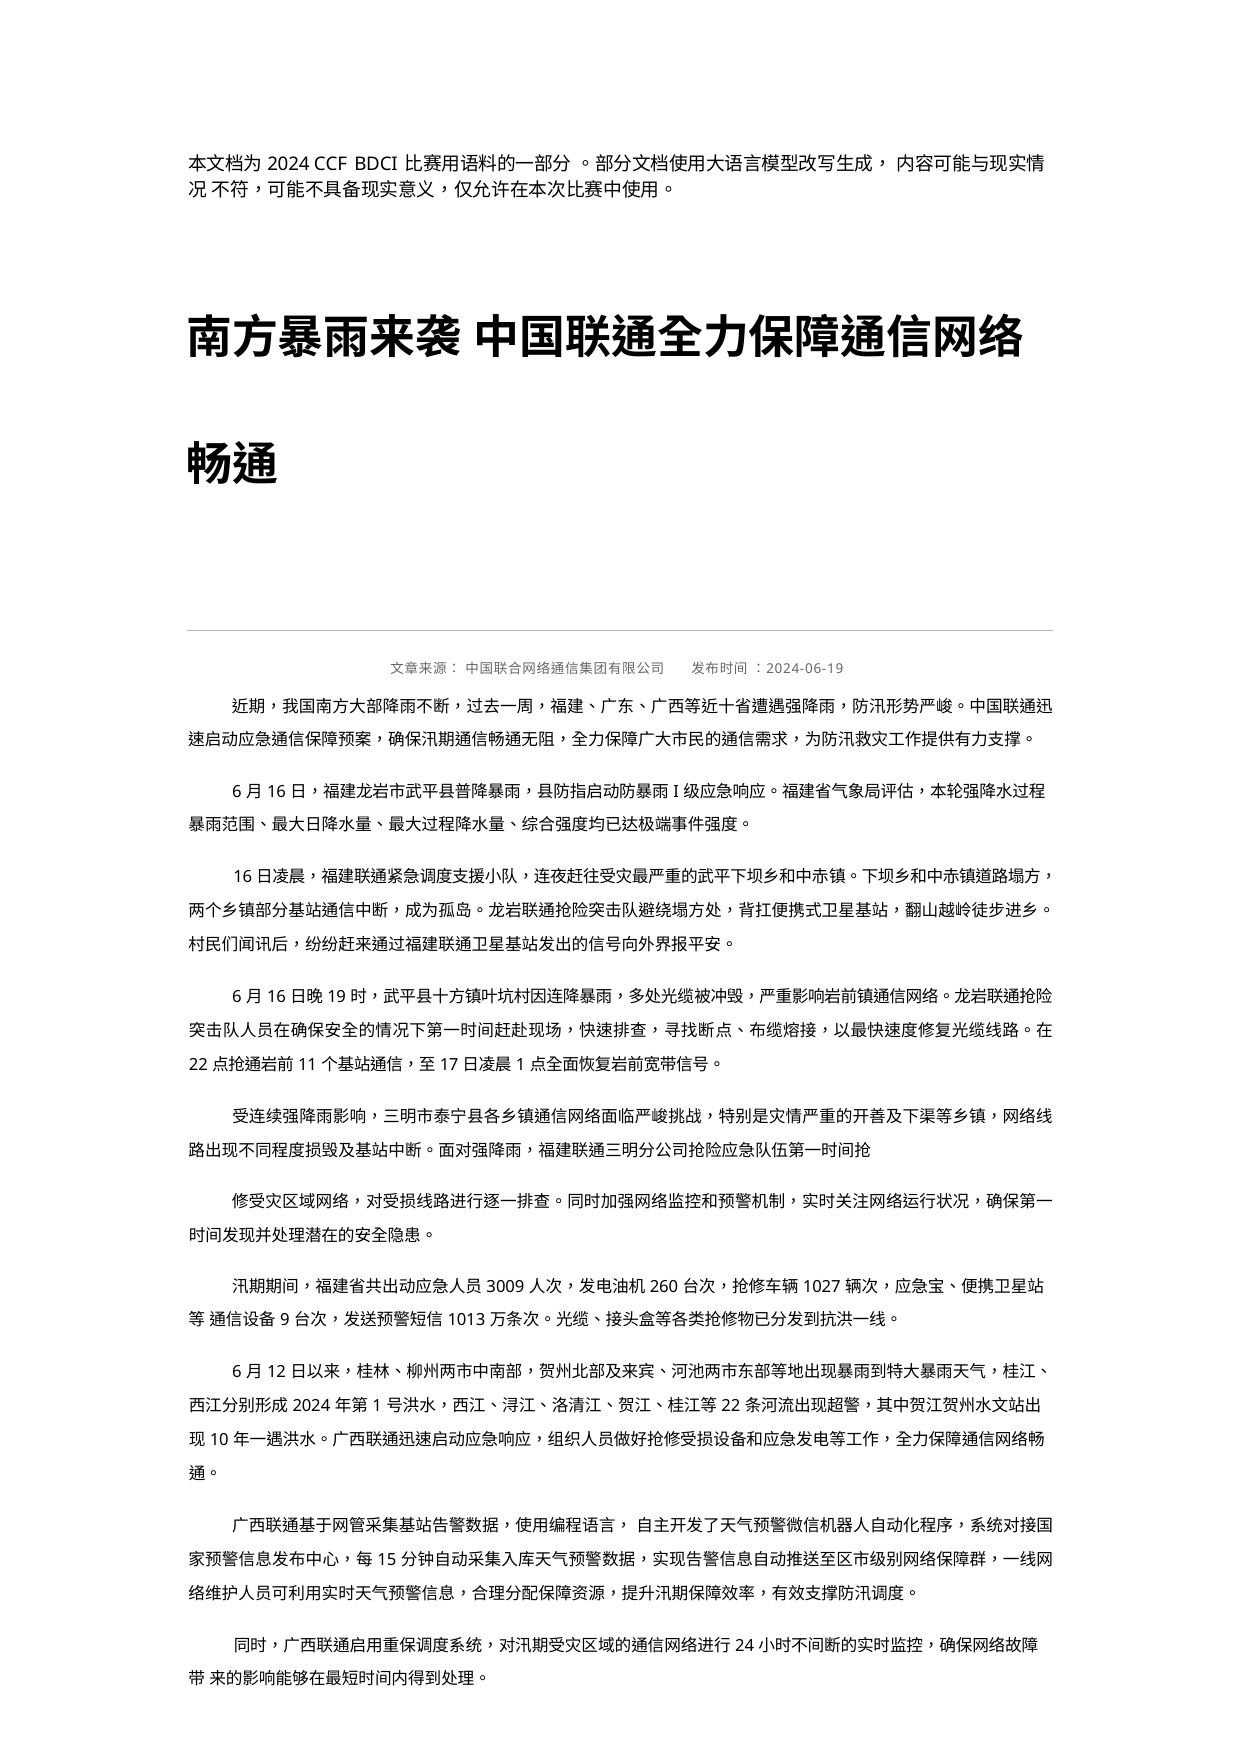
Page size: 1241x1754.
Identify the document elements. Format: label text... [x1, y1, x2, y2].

text 修受灾区域网络，对受损线路进行逐一排查。同时加强网络监控和预警机制，实时关注网络运行状况，确保第一 时间发现并处理潜在的安全隐患。 [189, 1190, 1053, 1246]
text 16 日凌晨，福建联通紧急调度支援小队，连夜赶往受灾最严重的武平下坝乡和中赤镇。下坝乡和中赤镇道路塌方， 两个乡镇部分基站通信中断，成为孤岛。龙岩联通抢险突击队避绕塌方处，背扛便携式卫星基站，翻山越岭徒步进乡。 村民们闻讯后，纷纷赶来通过福建联通卫星基站发出的信号向外界报平安。 [188, 864, 1057, 955]
subtitle 南方暴雨来袭 中国联通全力保障通信网络畅通 [186, 311, 1057, 490]
text 本文档为 2024 CCF BDCI 比赛用语料的一部分 。部分文档使用大语言模型改写生成， 内容可能与现实情况 不符，可能不具备现实意义，仅允许在本次比赛中使用。 [188, 150, 1050, 202]
text 6 月 12 日以来，桂林、柳州两市中南部，贺州北部及来宾、河池两市东部等地出现暴雨到特大暴雨天气，桂江、 西江分别形成 2024 年第 1 号洪水，西江、浔江、洛清江、贺江、桂江等 22 条河流出现超警，其中贺江贺州水文站出现 10 年一遇洪水。广西联通迅速启动应急响应，组织人员做好抢修受损设备和应急发电等工作，全力保障通信网络畅通。 [188, 1359, 1056, 1484]
text 同时，广西联通启用重保调度系统，对汛期受灾区域的通信网络进行 24 小时不间断的实时监控，确保网络故障带 来的影响能够在最短时间内得到处理。 [188, 1633, 1053, 1689]
text 文章来源： 中国联合网络通信集团有限公司 发布时间 ：2024-06-19 [390, 661, 1057, 676]
text 汛期期间，福建省共出动应急人员 3009 人次，发电油机 260 台次，抢修车辆 1027 辆次，应急宝、便携卫星站等 通信设备 9 台次，发送预警短信 1013 万条次。光缆、接头盒等各类抢修物已分发到抗洪一线。 [188, 1274, 1053, 1331]
text 近期，我国南方大部降雨不断，过去一周，福建、广东、广西等近十省遭遇强降雨，防汛形势严峻。中国联通迅 速启动应急通信保障预案，确保汛期通信畅通无阻，全力保障广大市民的通信需求，为防汛救灾工作提供有力支撑。 [188, 694, 1053, 750]
text 受连续强降雨影响，三明市泰宁县各乡镇通信网络面临严峻挑战，特别是灾情严重的开善及下渠等乡镇，网络线 路出现不同程度损毁及基站中断。面对强降雨，福建联通三明分公司抢险应急队伍第一时间抢 [188, 1104, 1053, 1161]
text 6 月 16 日晚 19 时，武平县十方镇叶坑村因连降暴雨，多处光缆被冲毁，严重影响岩前镇通信网络。龙岩联通抢险 突击队人员在确保安全的情况下第一时间赶赴现场，快速排查，寻找断点、布缆熔接，以最快速度修复光缆线路。在 22 点抢通岩前 11 个基站通信，至 17 日凌晨 1 点全面恢复岩前宽带信号。 [189, 984, 1053, 1075]
text 广西联通基于网管采集基站告警数据，使用编程语言， 自主开发了天气预警微信机器人自动化程序，系统对接国 家预警信息发布中心，每 15 分钟自动采集入库天气预警数据，实现告警信息自动推送至区市级别网络保障群，一线网 络维护人员可利用实时天气预警信息，合理分配保障资源，提升汛期保障效率，有效支撑防汛调度。 [188, 1513, 1053, 1604]
text 6 月 16 日，福建龙岩市武平县普降暴雨，县防指启动防暴雨 I 级应急响应。福建省气象局评估，本轮强降水过程 暴雨范围、最大日降水量、最大过程降水量、综合强度均已达极端事件强度。 [188, 779, 1053, 836]
